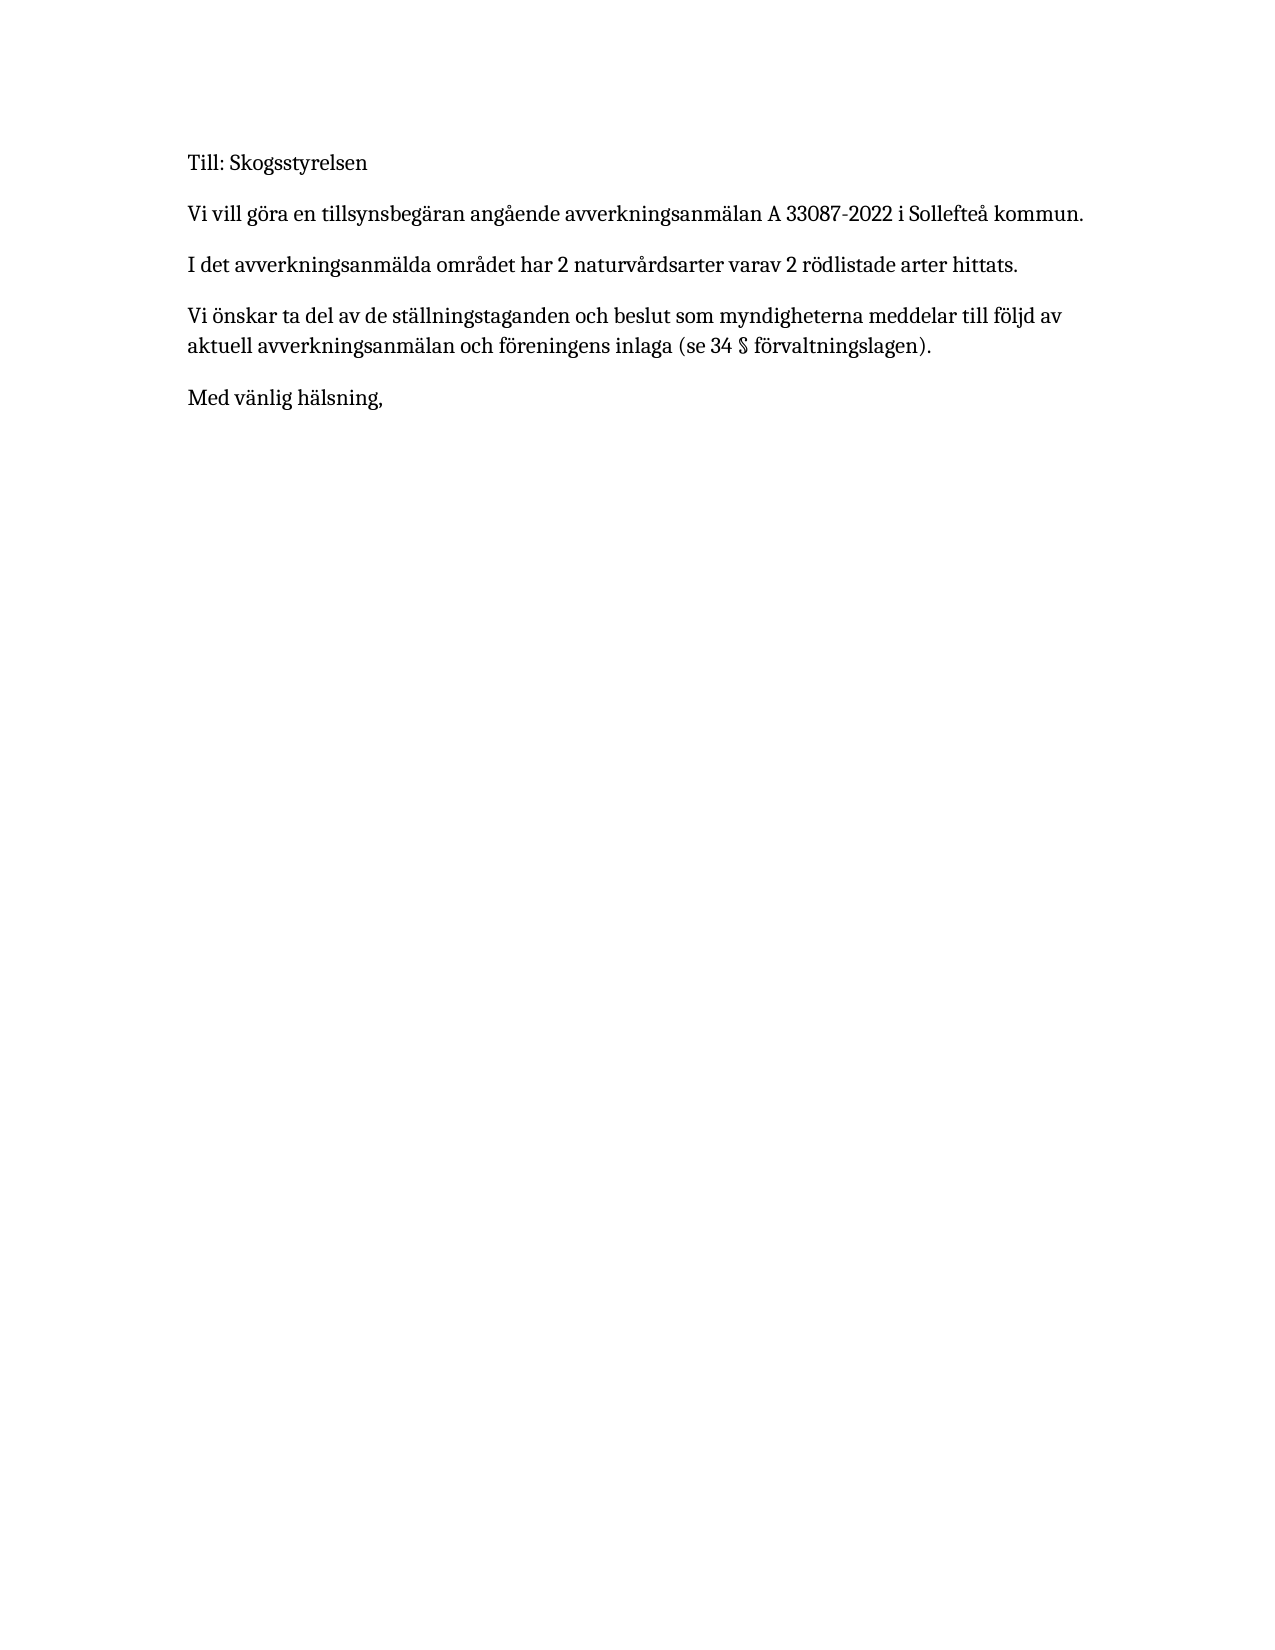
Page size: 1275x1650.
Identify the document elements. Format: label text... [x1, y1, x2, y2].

text Vi önskar ta del av de ställningstaganden och beslut som myndigheterna meddelar till följd av aktuell avverkningsanmälan och föreningens inlaga (se 34 § förvaltningslagen). [187, 303, 1087, 360]
text Till: Skogsstyrelsen [187, 150, 1087, 176]
text Med vänlig hälsning, [187, 384, 1087, 441]
text Vi vill göra en tillsynsbegäran angående avverkningsanmälan A 33087-2022 i Sollefteå kommun. [187, 201, 1087, 227]
text I det avverkningsanmälda området har 2 naturvårdsarter varav 2 rödlistade arter hittats. [187, 252, 1087, 278]
